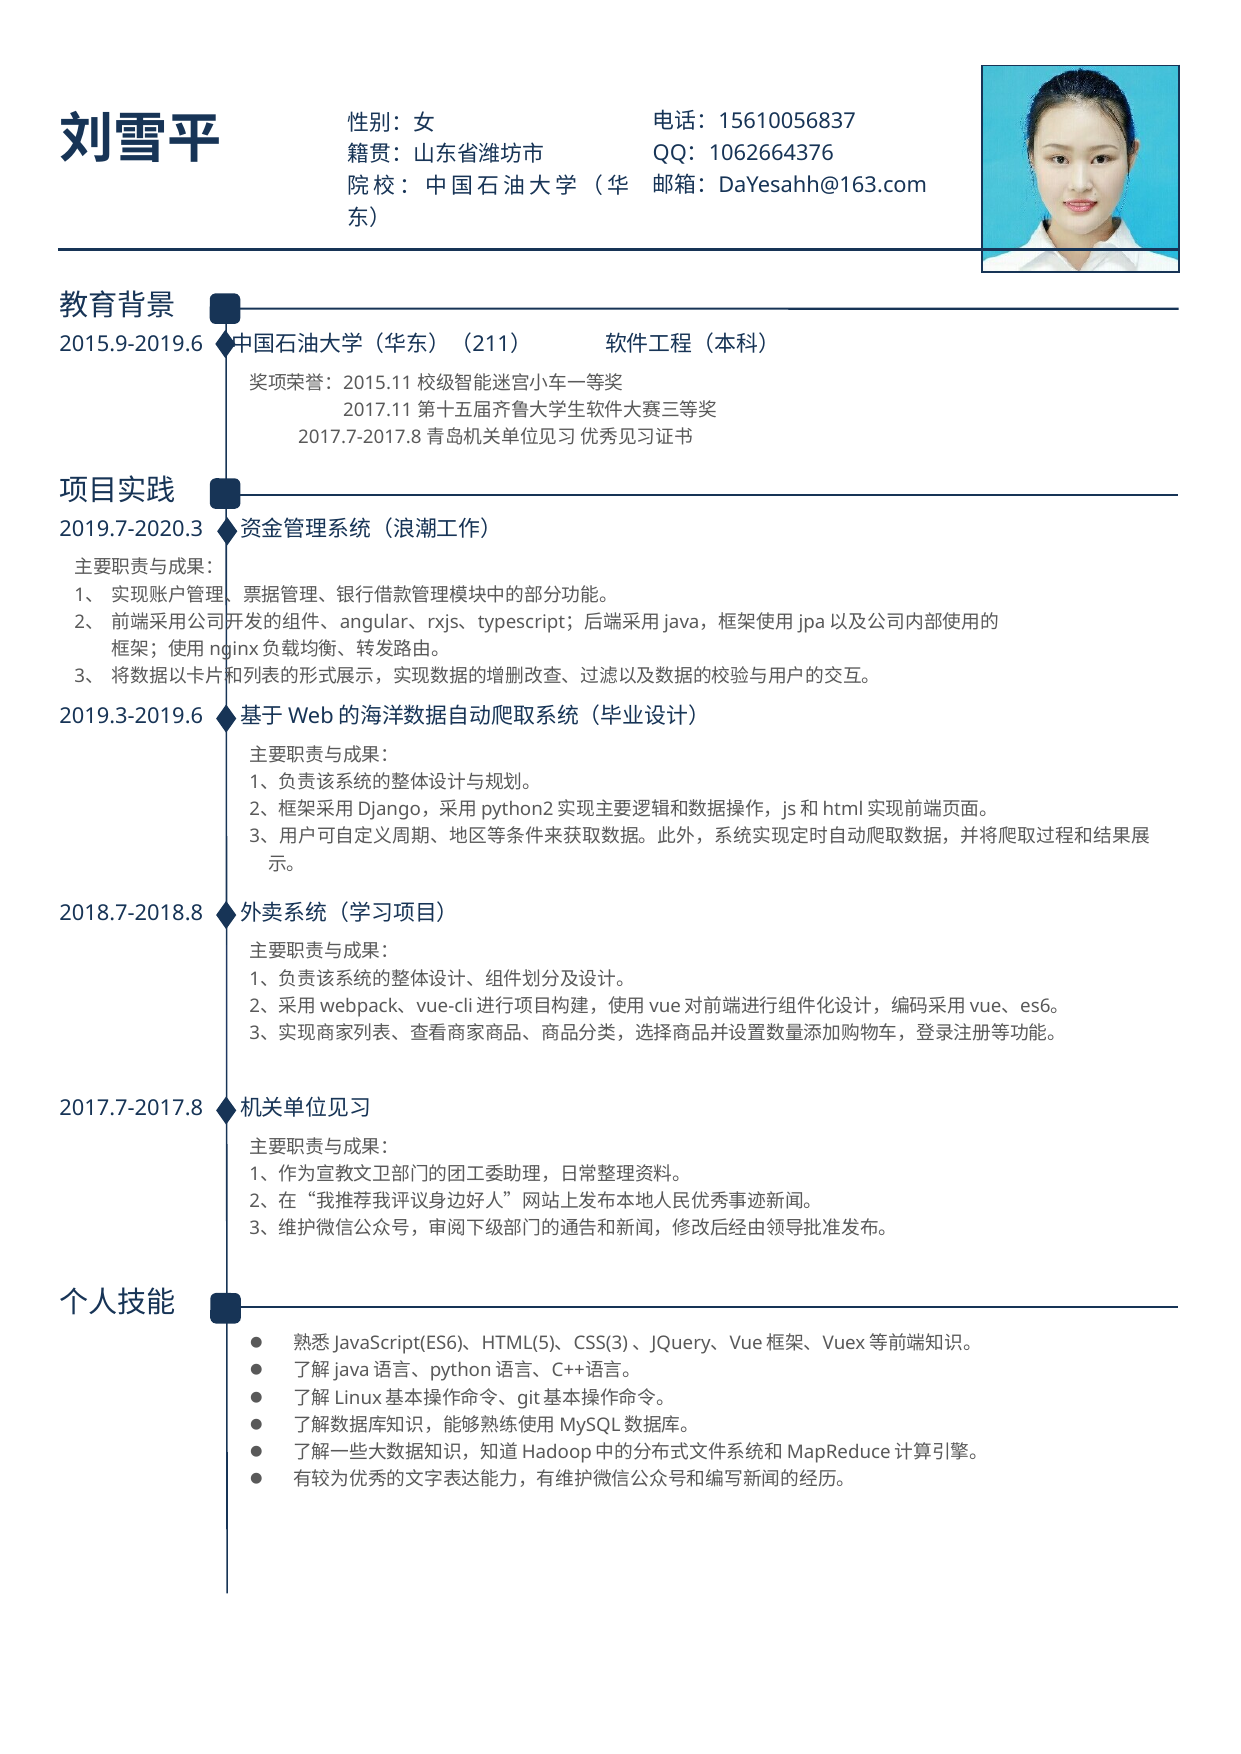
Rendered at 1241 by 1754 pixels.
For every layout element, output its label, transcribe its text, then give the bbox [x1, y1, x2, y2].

picture [983, 66, 1178, 248]
text 2018.7-2018.8 外卖系统（学习项目） [59, 894, 1181, 926]
text 2019.3-2019.6 基于Web的海洋数据自动爬取系统（毕业设计） [59, 698, 1181, 730]
text 教育背景 [59, 282, 1181, 324]
picture [983, 251, 1178, 271]
text 个人技能 [59, 1278, 1181, 1320]
text 刘雪平 [59, 94, 981, 173]
text 2019.7-2020.3 资金管理系统（浪潮工作） [59, 511, 1181, 543]
text 2017.7-2017.8 机关单位见习 [59, 1090, 1181, 1122]
text 项目实践 [59, 466, 1181, 509]
text 2015.9-2019.6 中国石油大学（华东）（211） 软件工程（本科） [59, 326, 1181, 358]
